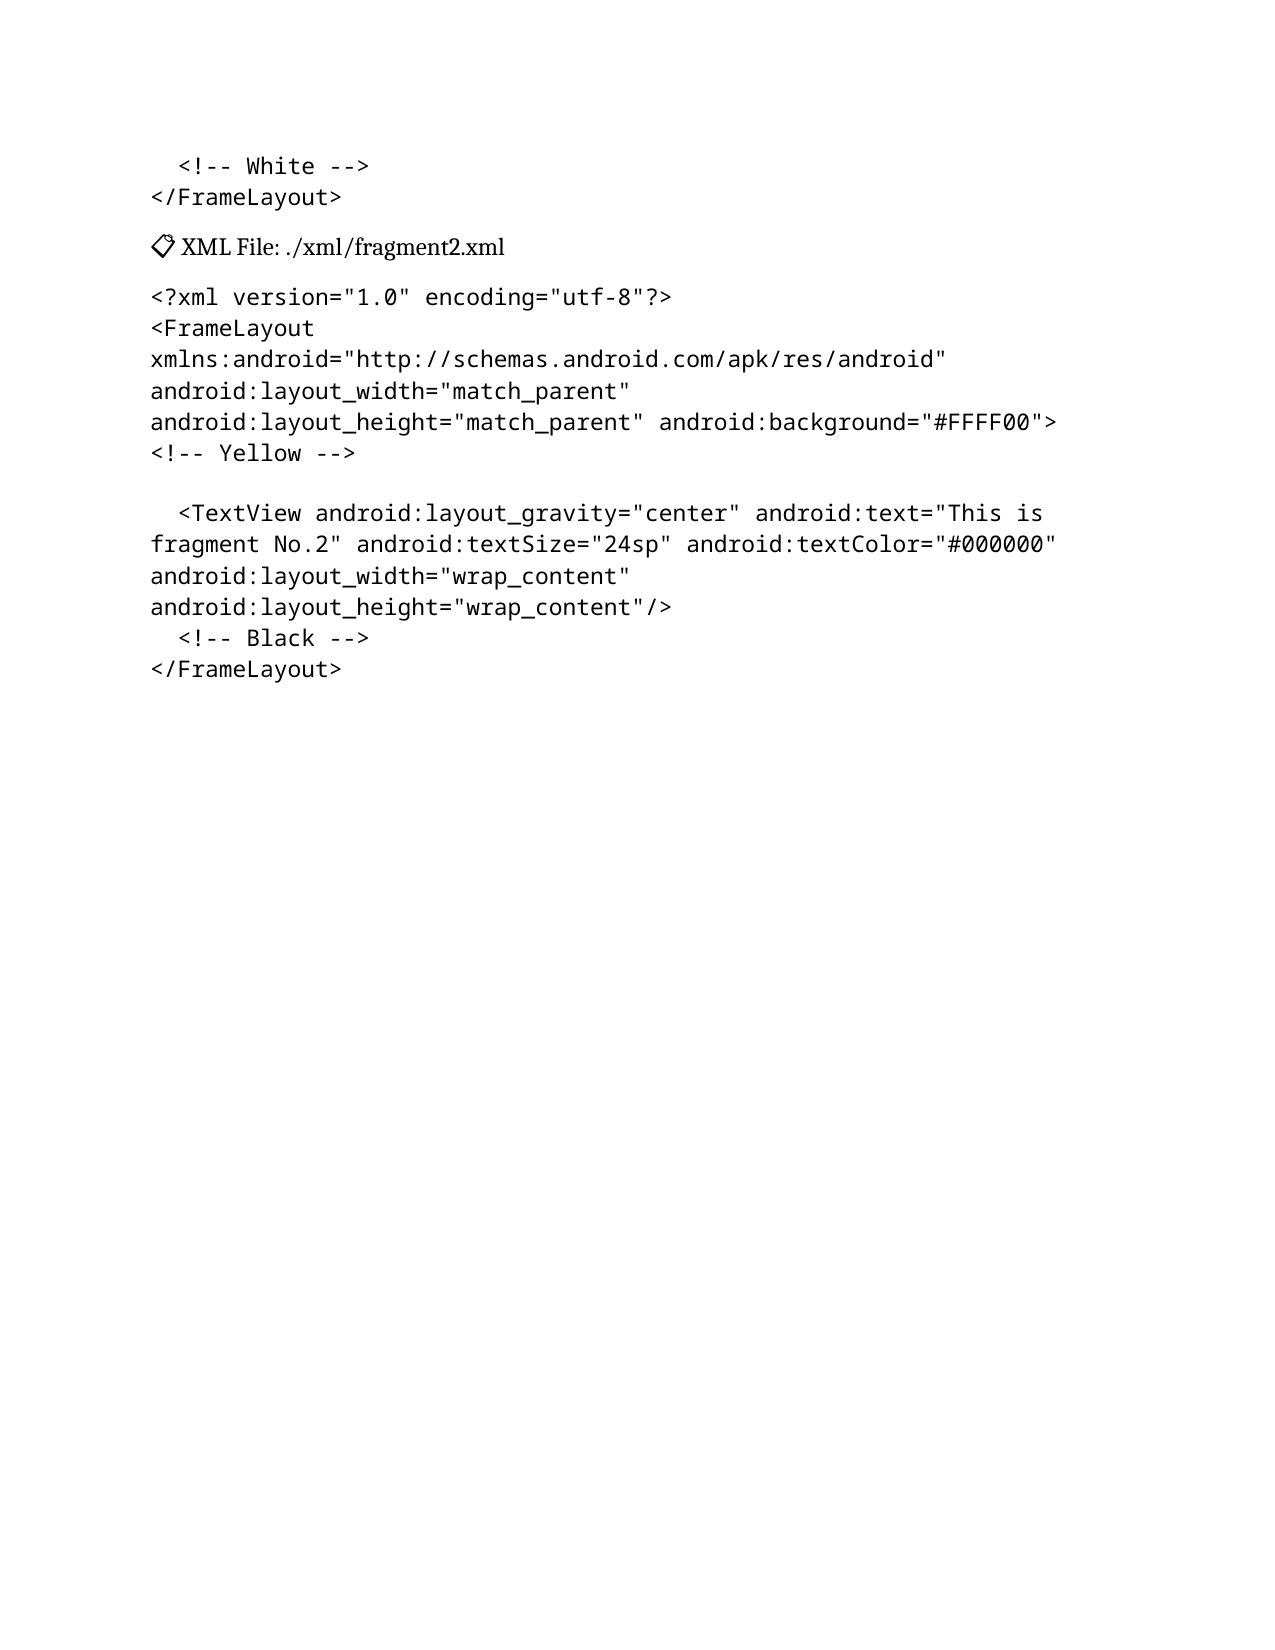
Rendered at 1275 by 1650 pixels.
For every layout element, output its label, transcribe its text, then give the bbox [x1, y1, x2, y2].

text 📋 XML File: ./xml/fragment2.xml [150, 233, 1125, 262]
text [150, 150, 1125, 212]
text <?xml version="1.0" encoding="utf-8"?> <FrameLayout xmlns:android="http://schemas.android.com/apk/res/android" android:layout_width="match_parent" android:layout_height="match_parent" android:background="#FFFF00"> <!-- Yellow --> <TextView android:layout_gravity="center" android:text="This is fragment No.2" android:textSize="24sp" android:textColor="#000000" android:layout_width="wrap_content" android:layout_height="wrap_content"/> <!-- Black --> </FrameLayout> [150, 281, 1125, 684]
